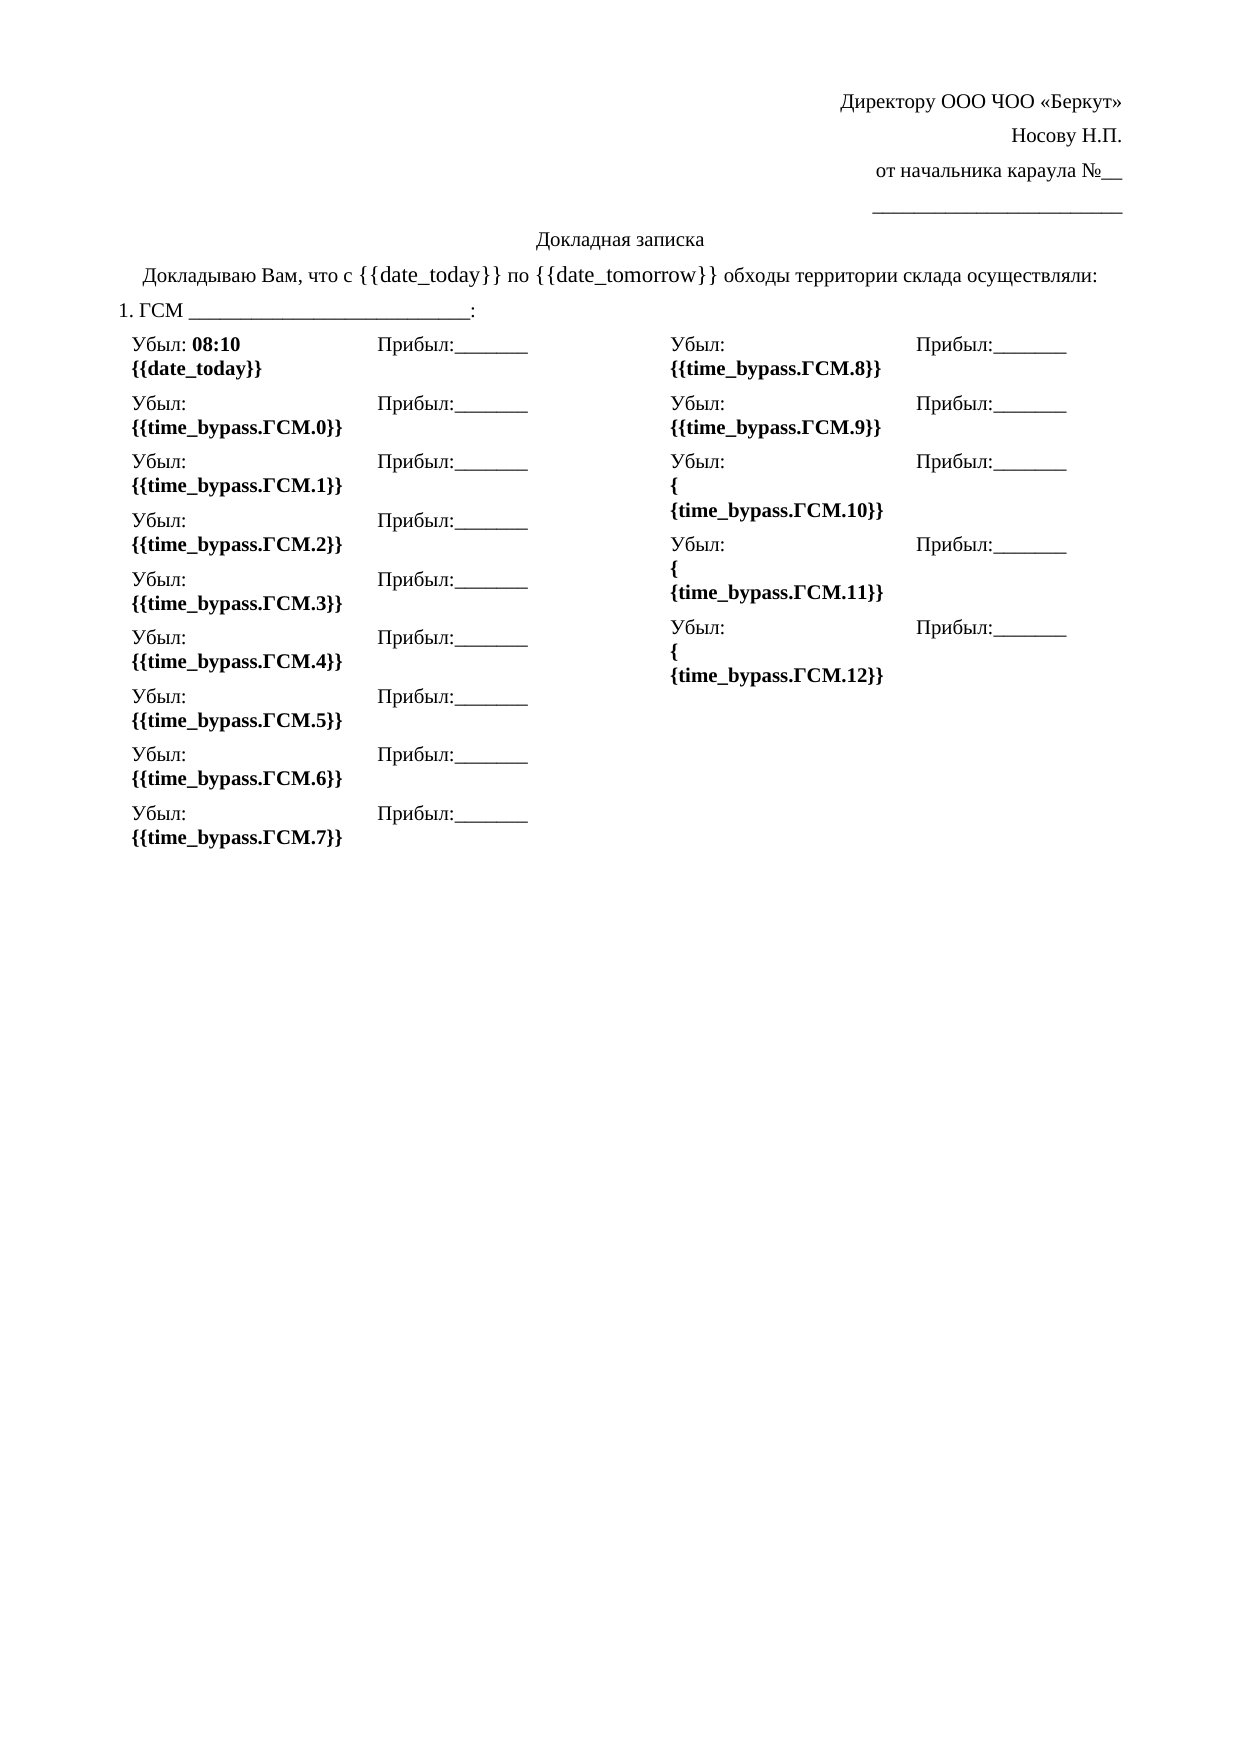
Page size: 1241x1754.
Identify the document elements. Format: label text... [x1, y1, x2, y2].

table_cell Убыл: {{time_bypass.ГСМ.7}} [118, 801, 364, 859]
table_cell Прибыл:_______ [364, 508, 606, 566]
table_cell Прибыл:_______ [364, 449, 606, 508]
table_cell Прибыл:_______ [364, 742, 606, 801]
table_cell Убыл: {{time_bypass.ГСМ.5}} [118, 684, 364, 742]
table_cell Убыл: {{time_bypass.ГСМ.12}} [657, 615, 903, 697]
table_cell Прибыл:_______ [364, 391, 606, 449]
table_cell Прибыл:_______ [903, 532, 1144, 614]
table_header Прибыл:_______ [364, 332, 606, 391]
table_cell Прибыл:_______ [903, 332, 1144, 391]
table_cell Убыл: {{time_bypass.ГСМ.6}} [118, 742, 364, 801]
text от начальника караула №__ [118, 158, 1122, 182]
table_cell Убыл: {{time_bypass.ГСМ.4}} [118, 625, 364, 683]
table_cell Убыл: {{time_bypass.ГСМ.0}} [118, 391, 364, 449]
table_cell Убыл: {{time_bypass.ГСМ.2}} [118, 508, 364, 566]
text ________________________ [118, 192, 1122, 216]
table_cell Прибыл:_______ [364, 801, 606, 859]
table_cell Убыл: {{time_bypass.ГСМ.10}} [657, 449, 903, 532]
table_header Убыл: 08:10 {{date_today}} [118, 332, 364, 391]
text Директору ООО ЧОО «Беркут» [118, 89, 1122, 113]
text Носову Н.П. [118, 123, 1122, 147]
table_cell Прибыл:_______ [903, 391, 1144, 449]
table_cell Убыл: {{time_bypass.ГСМ.1}} [118, 449, 364, 508]
table_cell Прибыл:_______ [364, 625, 606, 683]
table_cell Убыл: {{time_bypass.ГСМ.8}} [657, 332, 903, 391]
text Докладываю Вам, что с {{date_today}} по {{date_tomorrow}} обходы территории склада осуществляли: [118, 261, 1122, 287]
table_cell Убыл: {{time_bypass.ГСМ.9}} [657, 391, 903, 449]
text Докладная записка [118, 227, 1122, 251]
table_cell Прибыл:_______ [903, 615, 1144, 697]
table_cell Прибыл:_______ [364, 566, 606, 625]
table_cell Прибыл:_______ [903, 449, 1144, 532]
table_cell Убыл: {{time_bypass.ГСМ.3}} [118, 566, 364, 625]
table_cell Убыл: {{time_bypass.ГСМ.11}} [657, 532, 903, 614]
table_cell Прибыл:_______ [364, 684, 606, 742]
text 1. ГСМ ___________________________: [118, 298, 583, 322]
